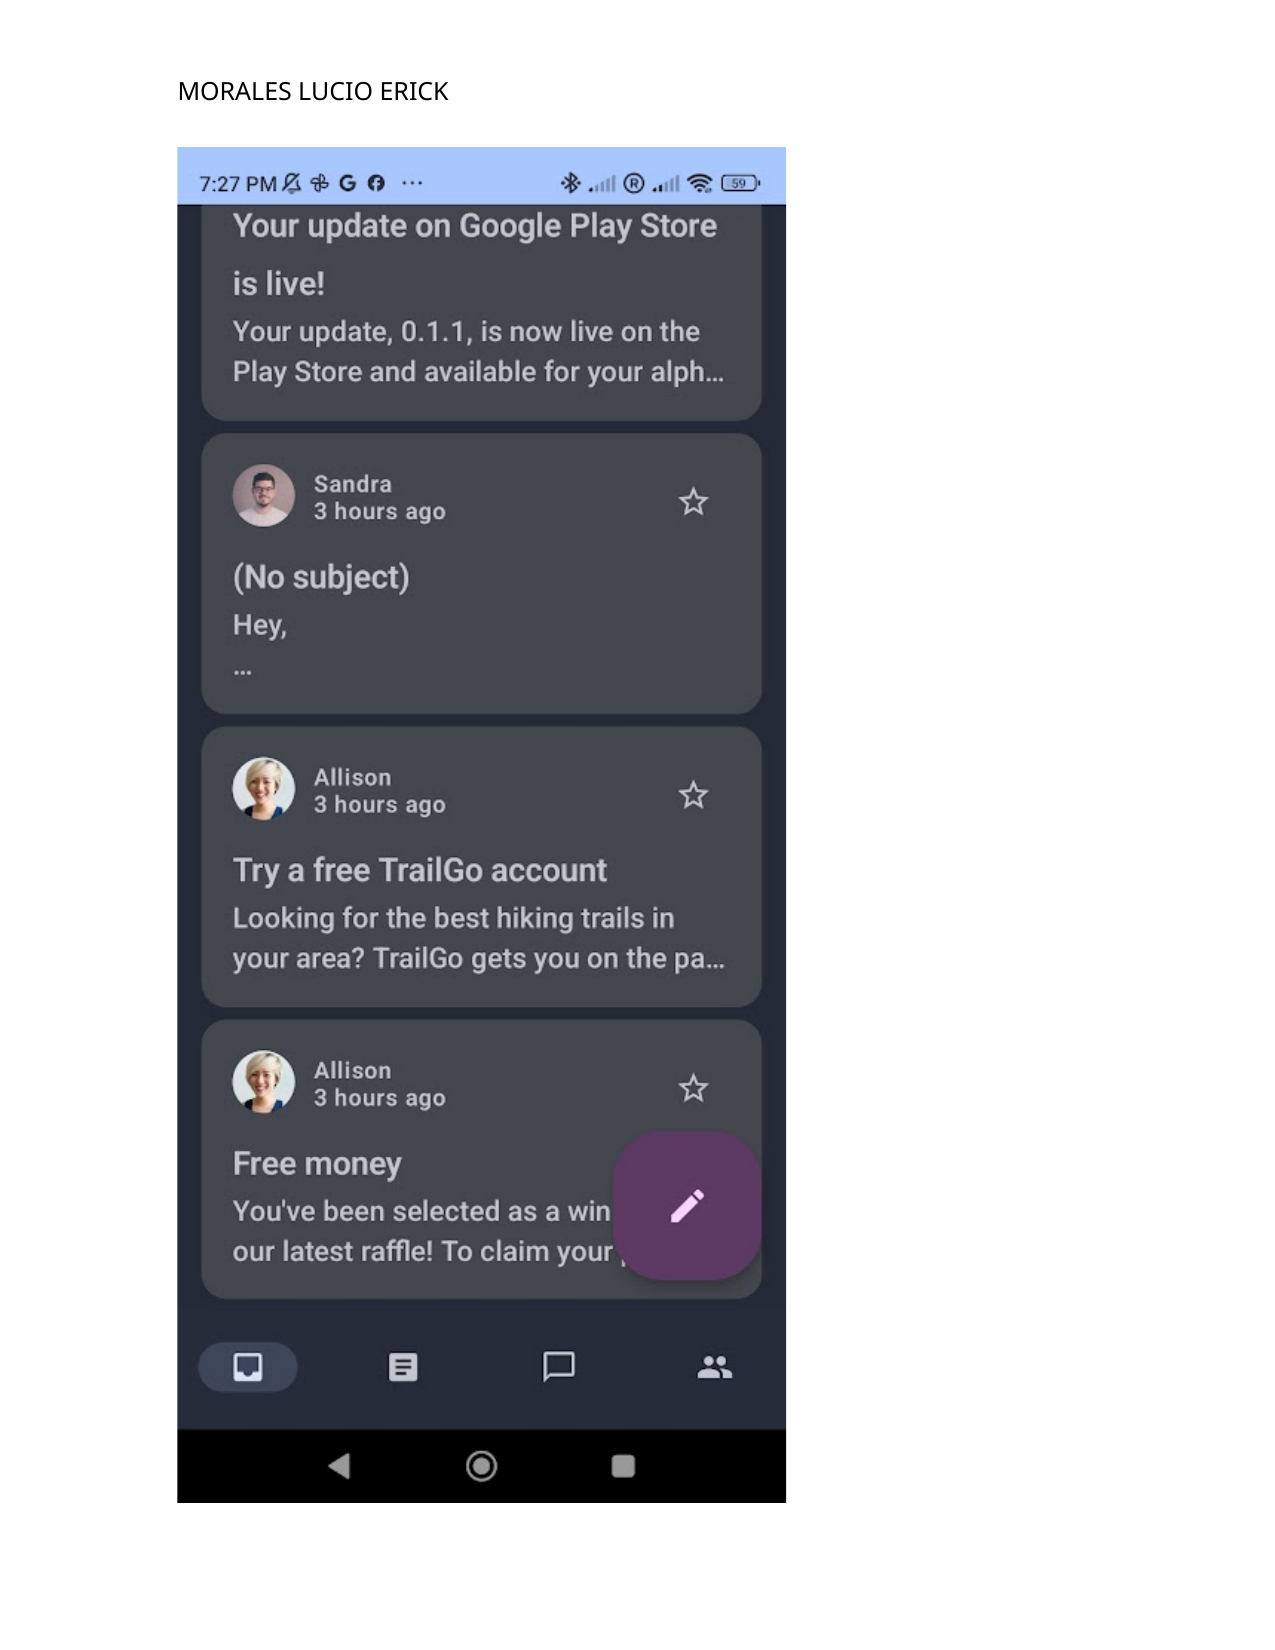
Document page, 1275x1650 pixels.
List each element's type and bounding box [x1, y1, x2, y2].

picture [177, 147, 787, 1503]
